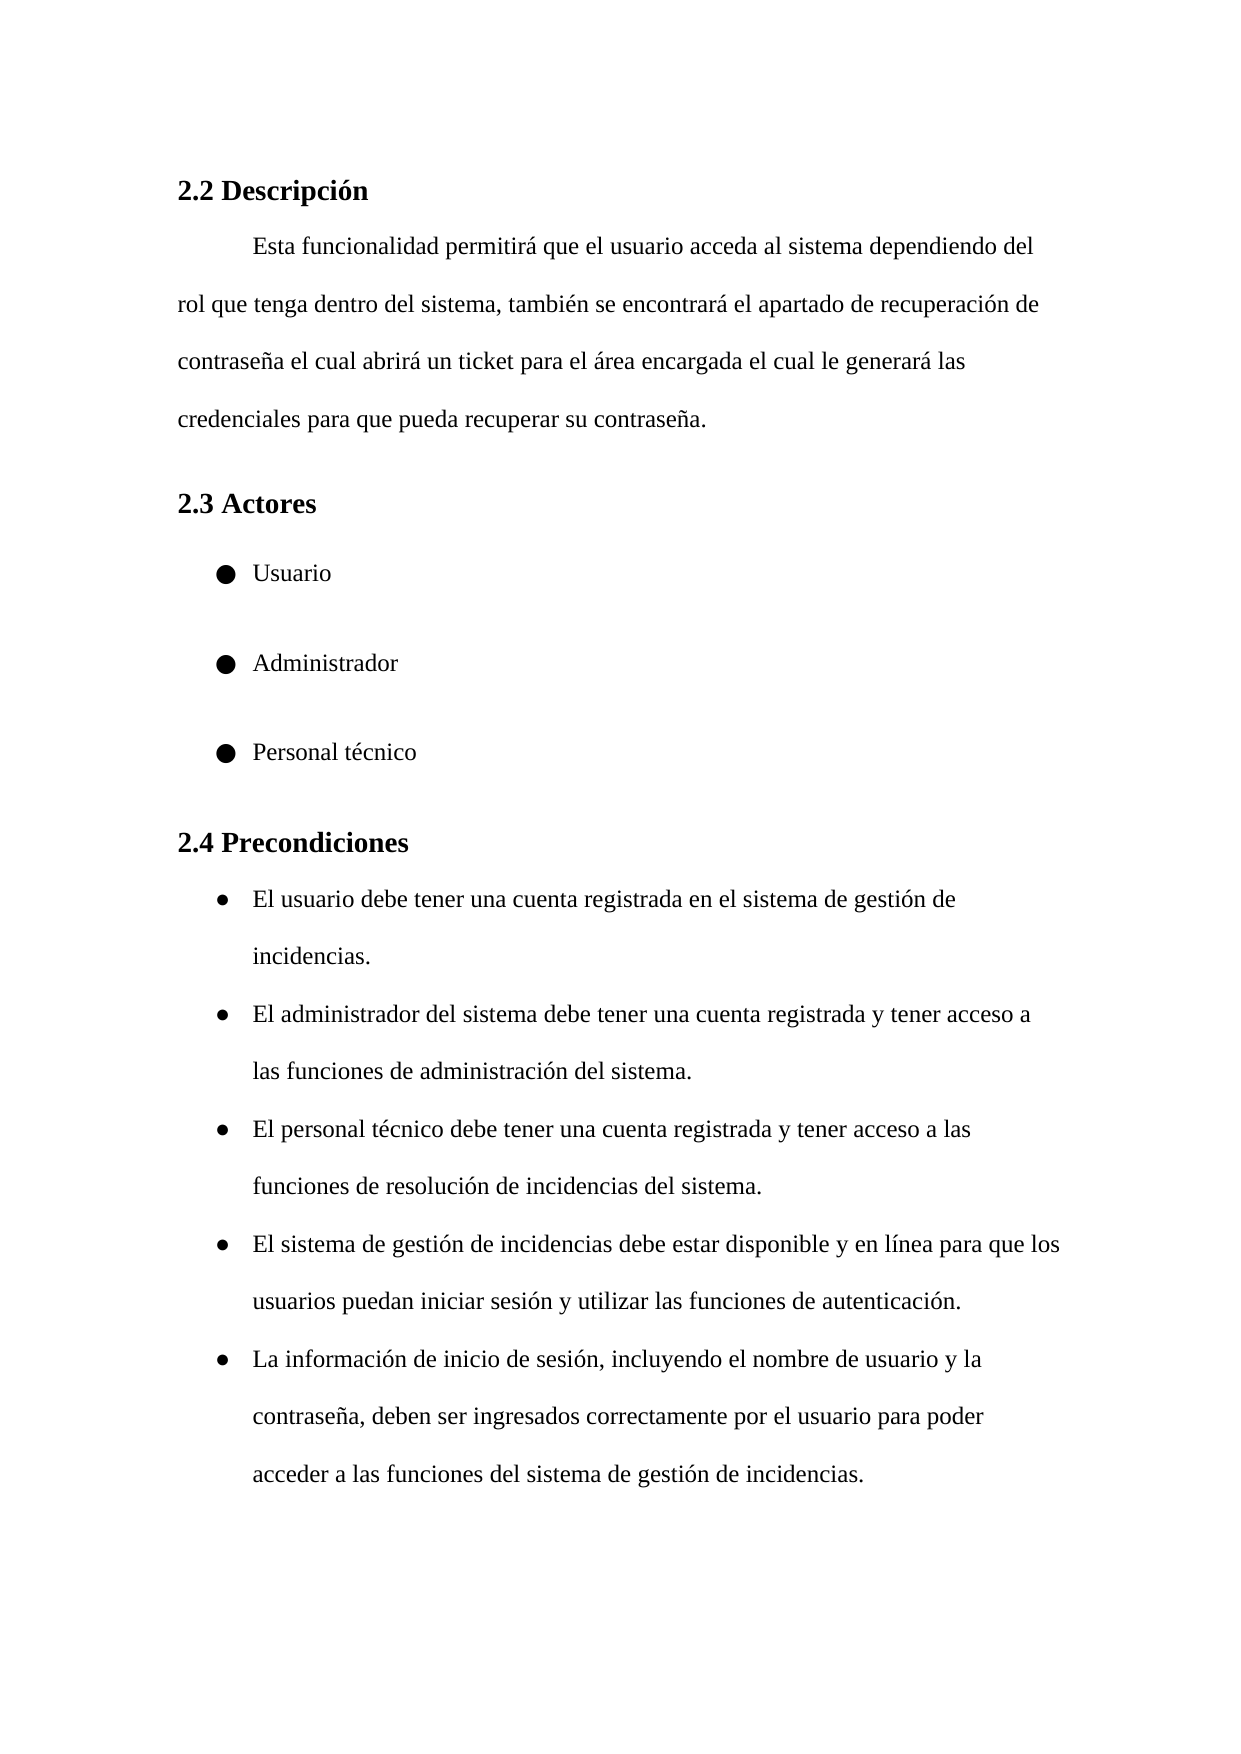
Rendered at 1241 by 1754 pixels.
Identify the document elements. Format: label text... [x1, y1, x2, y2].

subtitle 2.3 Actores [177, 486, 1063, 520]
list El usuario debe tener una cuenta registrada en el sistema de gestión de incidencias. [215, 884, 1063, 970]
list La información de inicio de sesión, incluyendo el nombre de usuario y la contraseña, deben ser ingresados correctamente por el usuario para poder acceder a las funciones del sistema de gestión de incidencias. [215, 1344, 1063, 1488]
text Esta funcionalidad permitirá que el usuario acceda al sistema dependiendo del rol que tenga dentro del sistema, también se encontrará el apartado de recuperación de contraseña el cual abrirá un ticket para el área encargada el cual le generará las credenciales para que pueda recuperar su contraseña. [177, 231, 1063, 432]
list El administrador del sistema debe tener una cuenta registrada y tener acceso a las funciones de administración del sistema. [215, 999, 1063, 1085]
list El sistema de gestión de incidencias debe estar disponible y en línea para que los usuarios puedan iniciar sesión y utilizar las funciones de autenticación. [215, 1229, 1063, 1315]
list Administrador [215, 634, 1063, 685]
list Usuario [215, 545, 1063, 596]
list Personal técnico [215, 723, 1063, 775]
subtitle 2.4 Precondiciones [177, 825, 1063, 859]
subtitle 2.2 Descripción [177, 173, 1063, 206]
list El personal técnico debe tener una cuenta registrada y tener acceso a las funciones de resolución de incidencias del sistema. [215, 1114, 1063, 1200]
